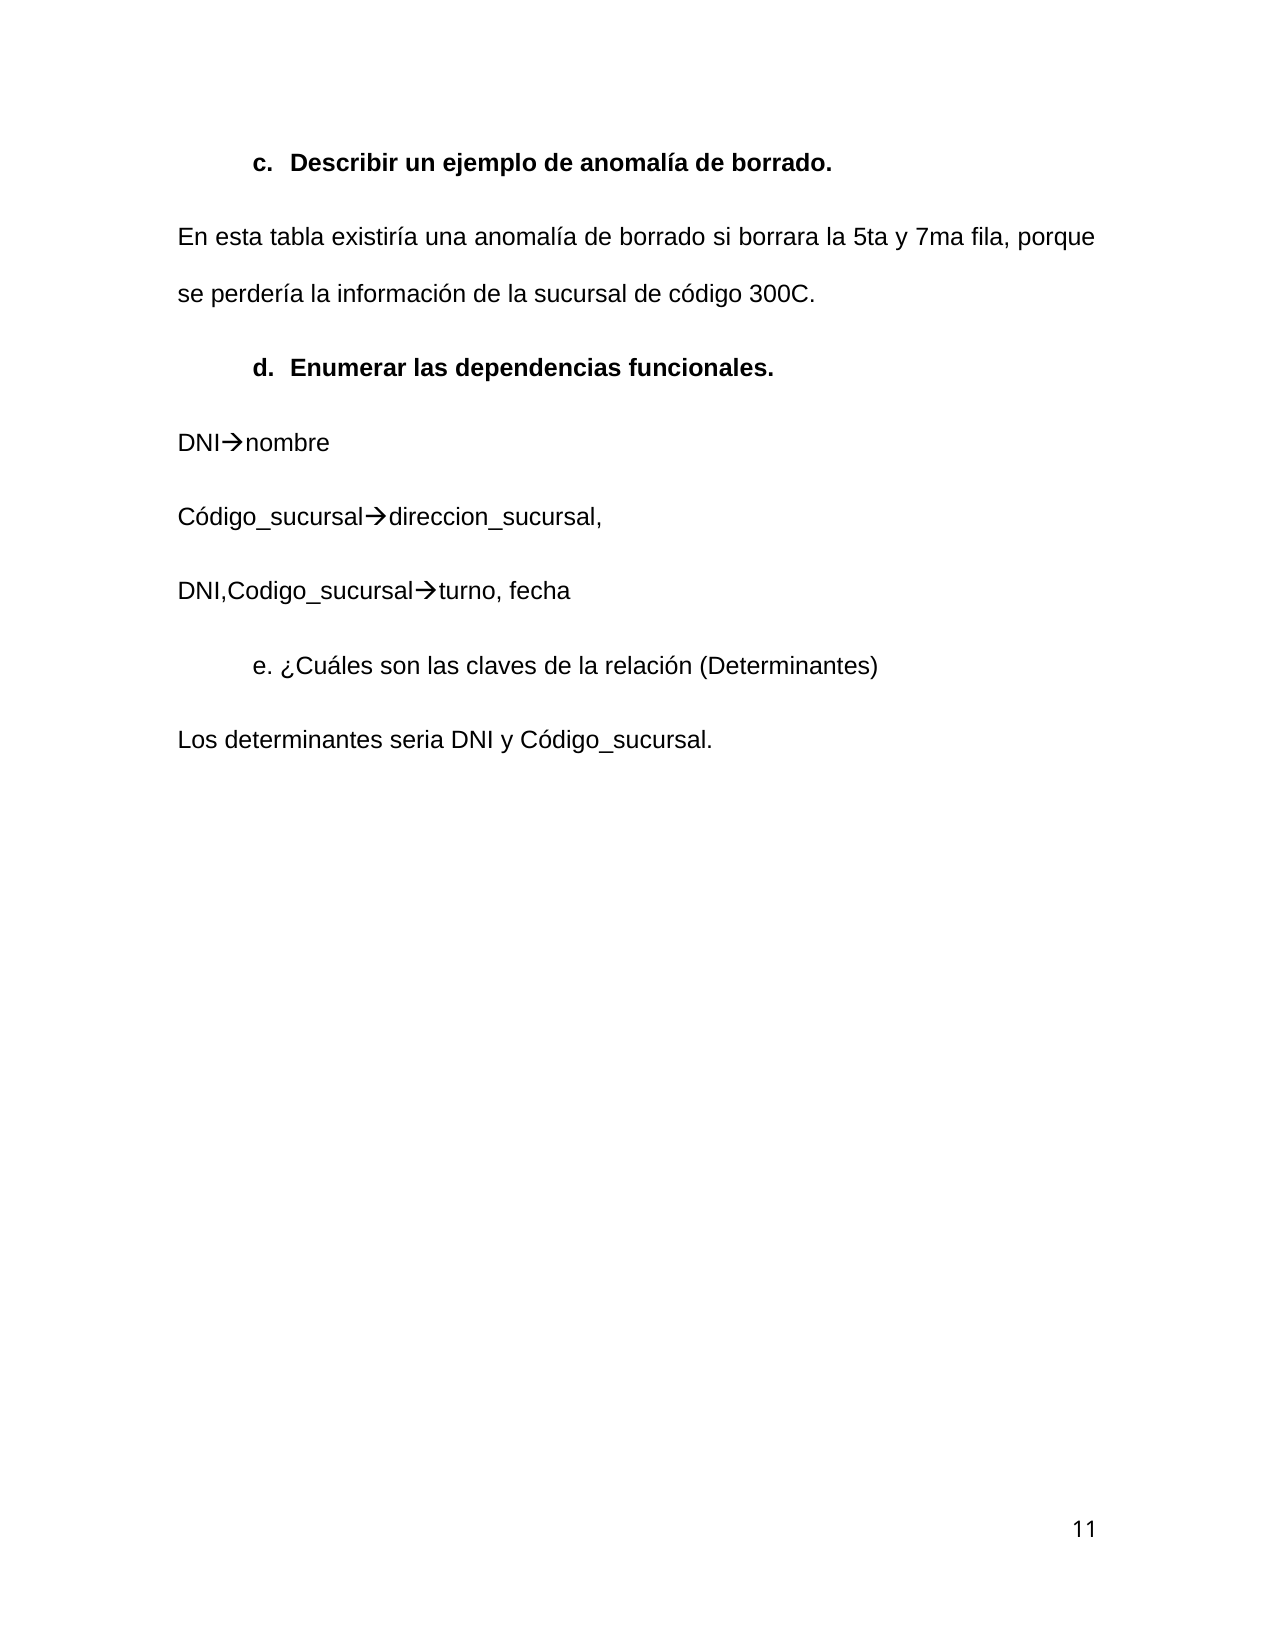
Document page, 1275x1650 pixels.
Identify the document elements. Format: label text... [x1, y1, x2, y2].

list e. ¿Cuáles son las claves de la relación (Determinantes) [252, 651, 1098, 679]
text DNI,Codigo_sucursalturno, fecha [177, 576, 1098, 605]
text Código_sucursaldireccion_sucursal, [177, 502, 1098, 531]
text Los determinantes seria DNI y Código_sucursal. [177, 725, 1098, 754]
text En esta tabla existiría una anomalía de borrado si borrara la 5ta y 7ma fila, porque se perdería la información de la sucursal de código 300C. [177, 222, 1098, 308]
list Describir un ejemplo de anomalía de borrado. [252, 148, 1098, 176]
list Enumerar las dependencias funcionales. [252, 353, 1098, 382]
text DNInombre [177, 428, 1098, 456]
